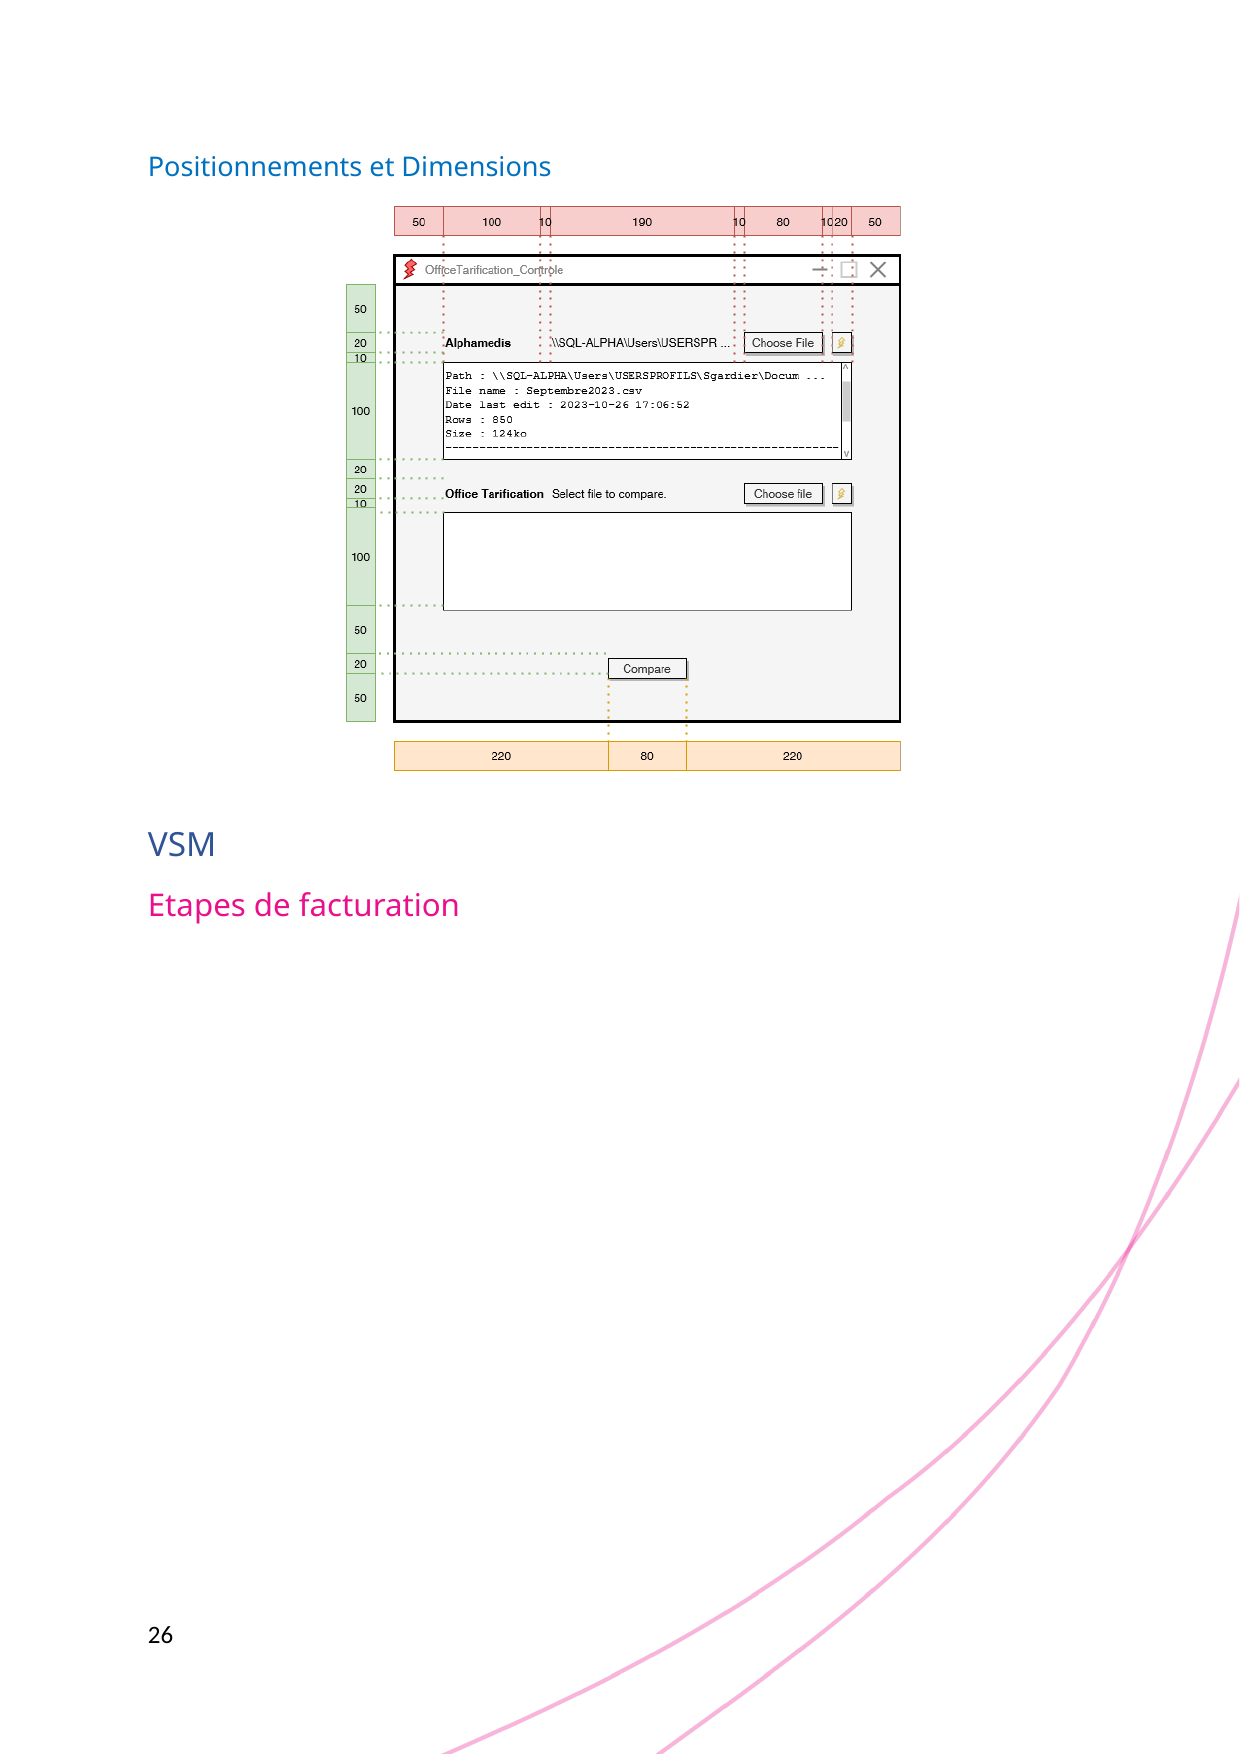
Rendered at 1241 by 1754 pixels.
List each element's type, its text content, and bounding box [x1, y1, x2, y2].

subtitle VSM [148, 821, 1092, 866]
picture [0, 0, 1240, 1754]
subtitle Etapes de facturation [148, 883, 1092, 926]
subtitle Positionnements et Dimensions [148, 148, 1092, 184]
